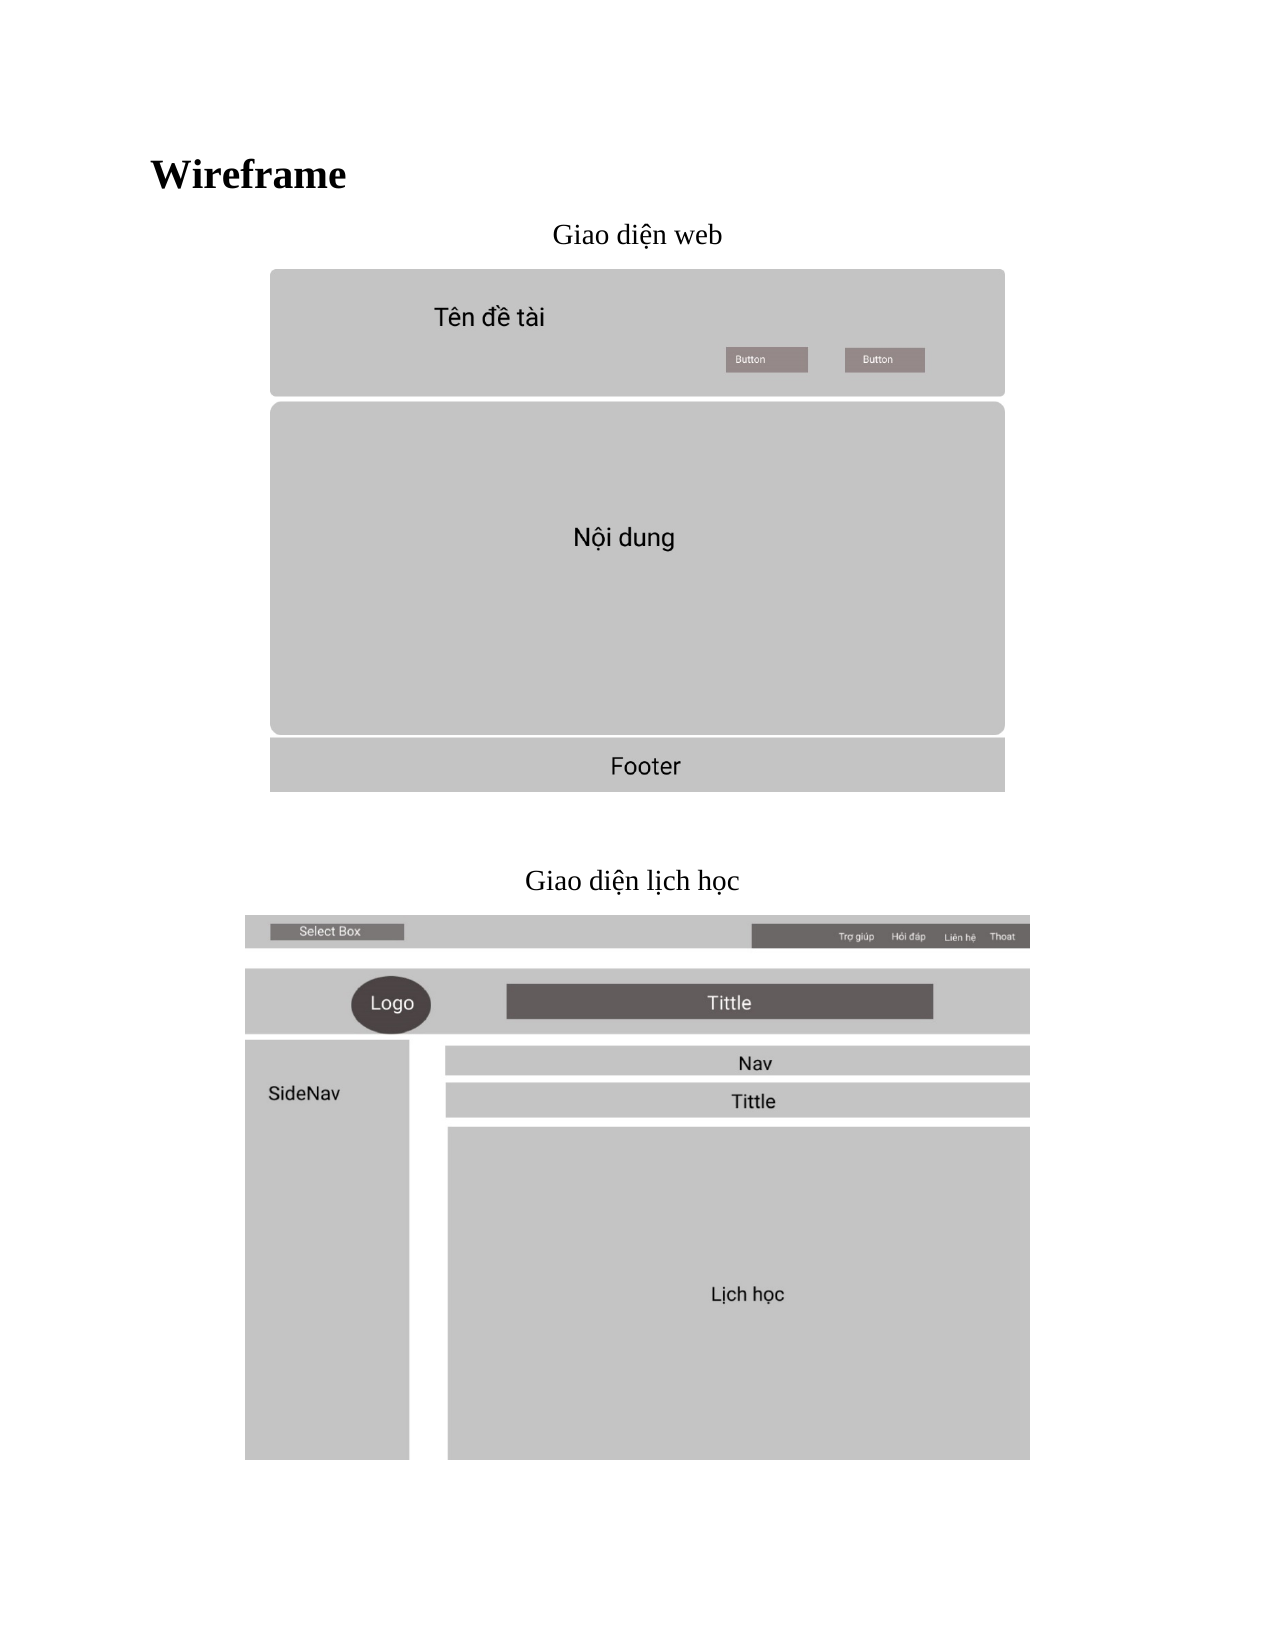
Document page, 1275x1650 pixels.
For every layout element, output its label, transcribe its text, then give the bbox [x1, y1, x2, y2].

text Giao diện lịch học [150, 863, 1125, 896]
text Wireframe [150, 150, 1125, 198]
picture [245, 915, 1030, 1460]
text Giao diện web [150, 217, 1125, 251]
picture [270, 269, 1005, 792]
